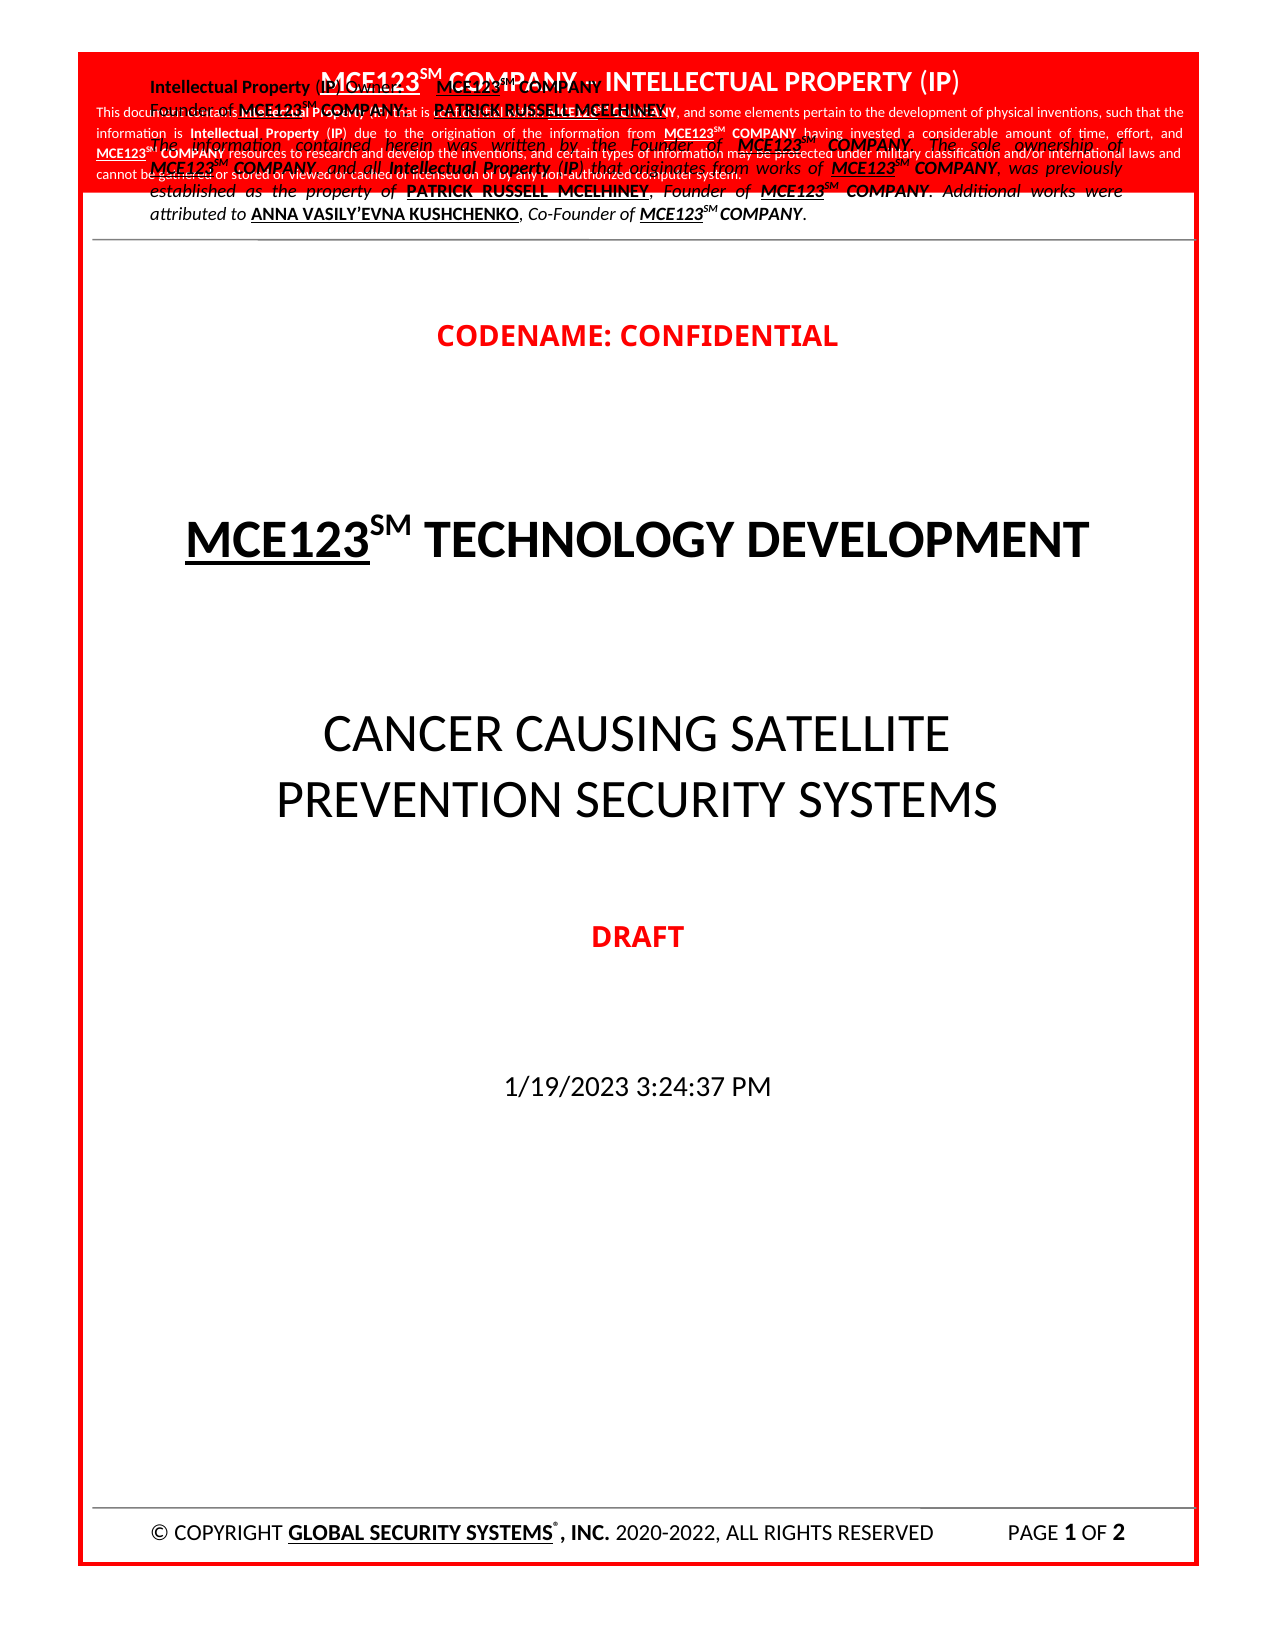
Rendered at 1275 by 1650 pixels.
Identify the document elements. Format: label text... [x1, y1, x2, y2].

text MCE123SM TECHNOLOGY DEVELOPMENT [150, 505, 1125, 571]
text CANCER CAUSING SATELLITE [150, 699, 1125, 765]
text CODENAME: CONFIDENTIAL [150, 315, 1125, 355]
text DRAFT [150, 916, 1125, 956]
text PREVENTION SECURITY SYSTEMS [150, 765, 1125, 831]
text 1/19/2023 3:24:37 PM [150, 1068, 1125, 1103]
